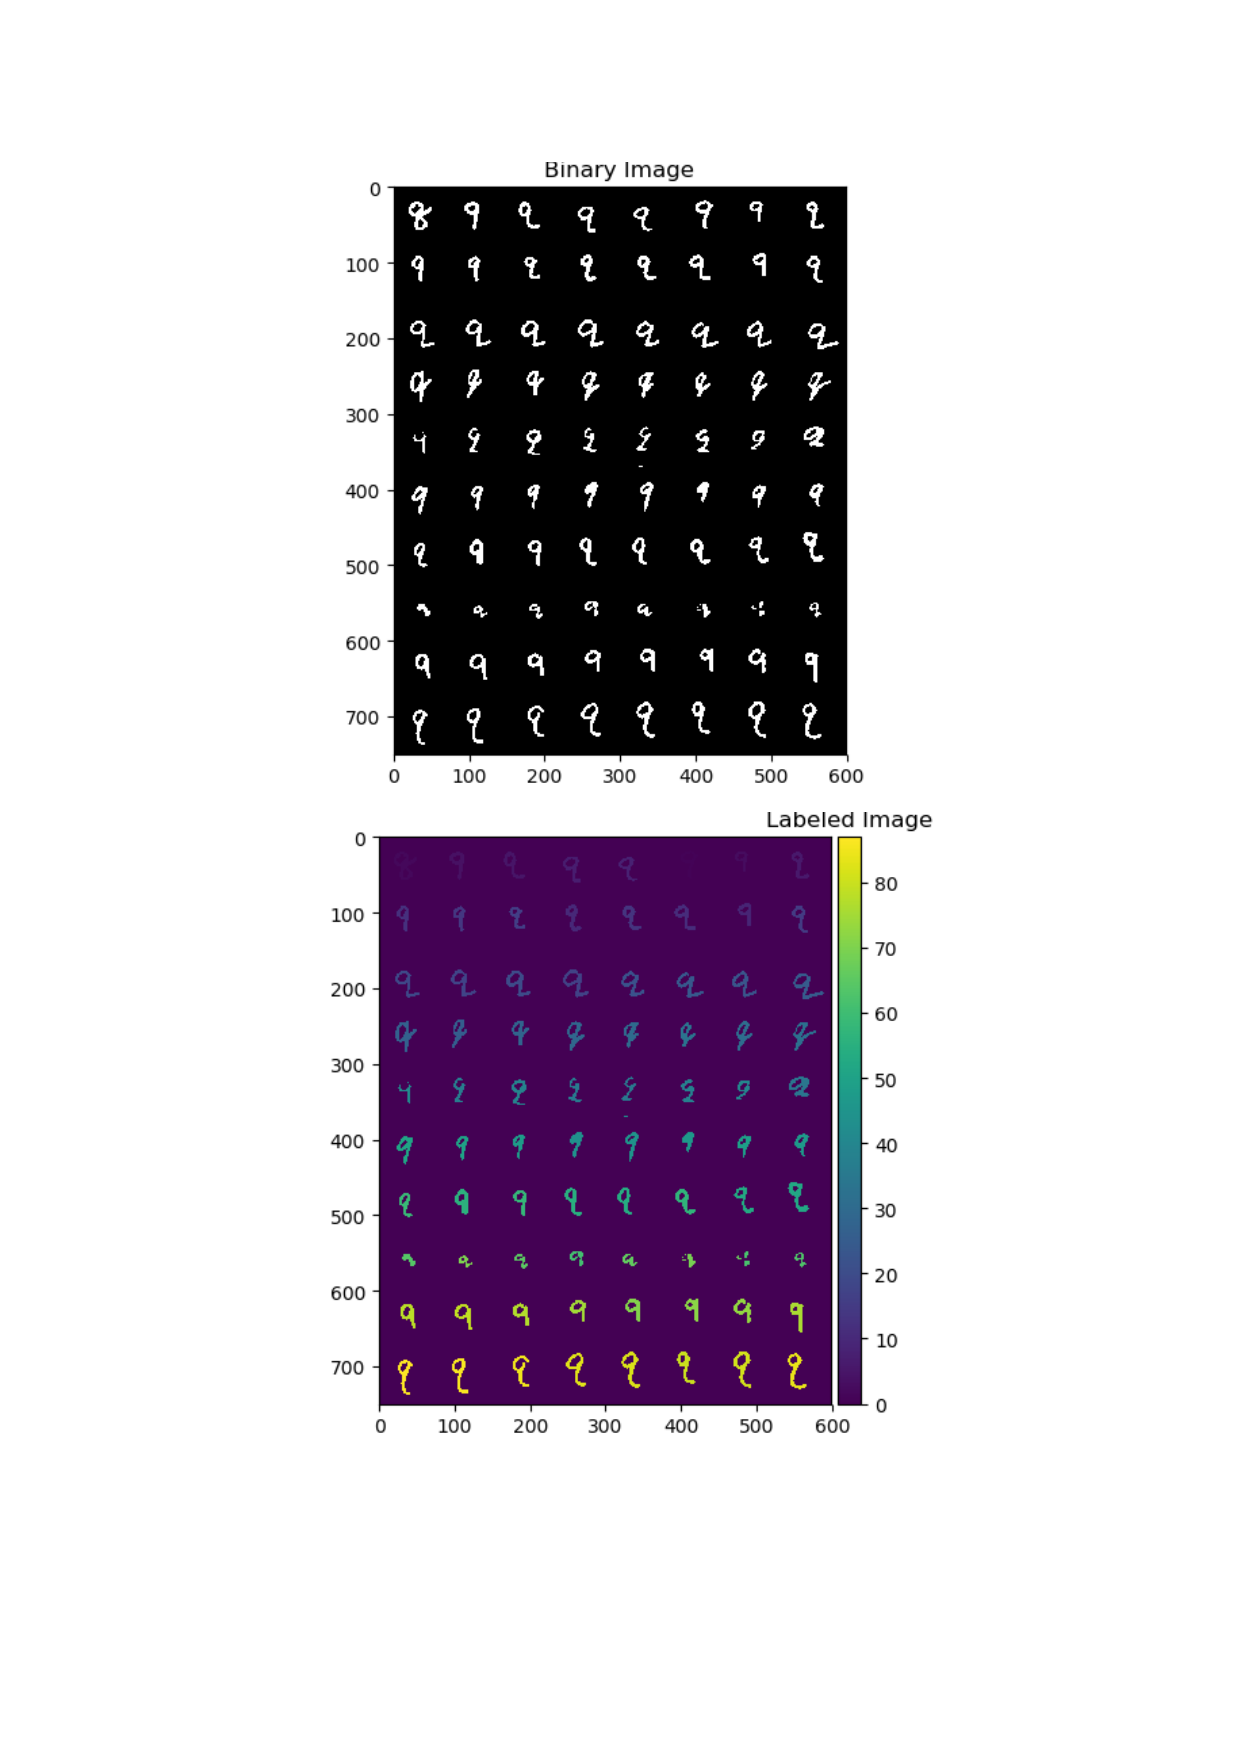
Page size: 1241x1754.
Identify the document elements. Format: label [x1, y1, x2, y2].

picture [187, 162, 1053, 806]
picture [187, 812, 1053, 1456]
